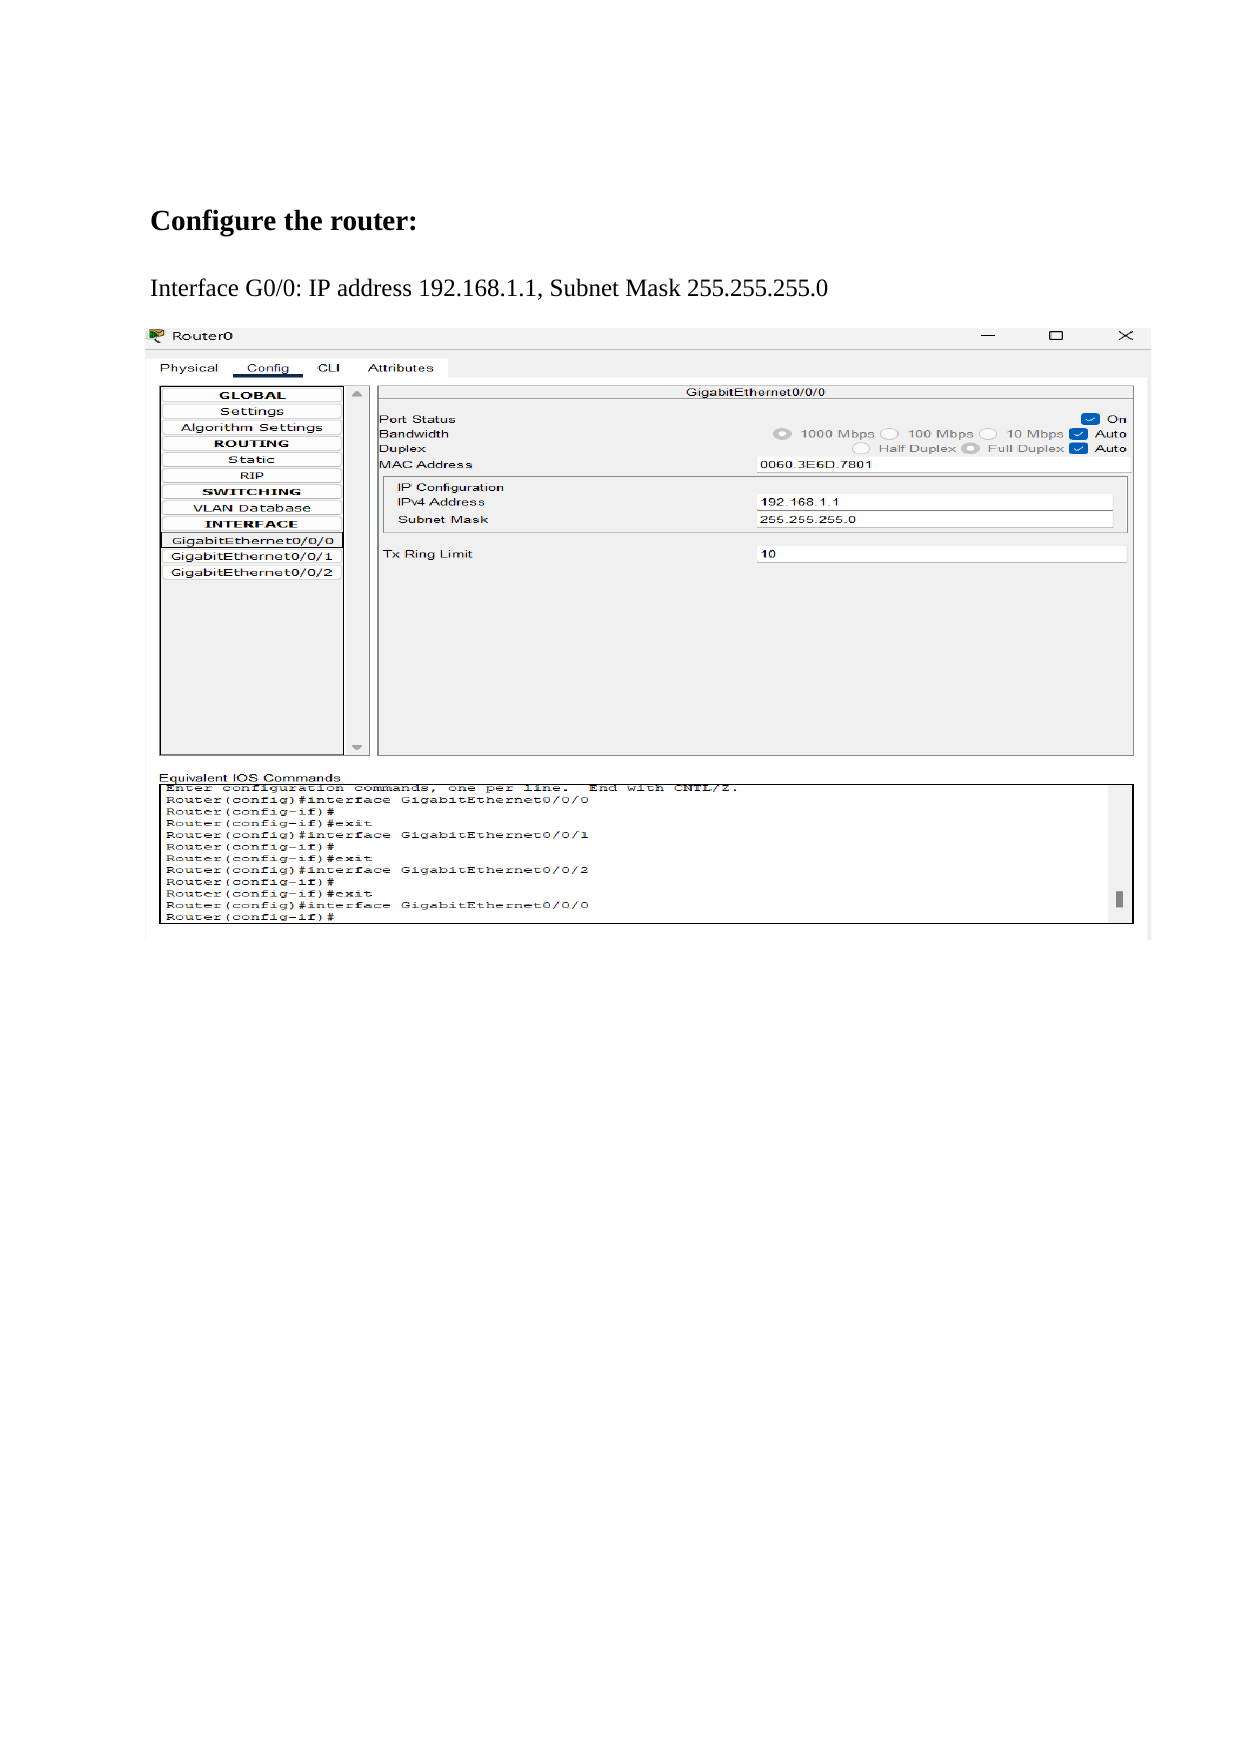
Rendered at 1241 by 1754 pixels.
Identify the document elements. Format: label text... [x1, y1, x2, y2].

picture [145, 328, 1152, 940]
text Configure the router: [150, 203, 1215, 237]
text Interface G0/0: IP address 192.168.1.1, Subnet Mask 255.255.255.0 [150, 273, 1215, 302]
